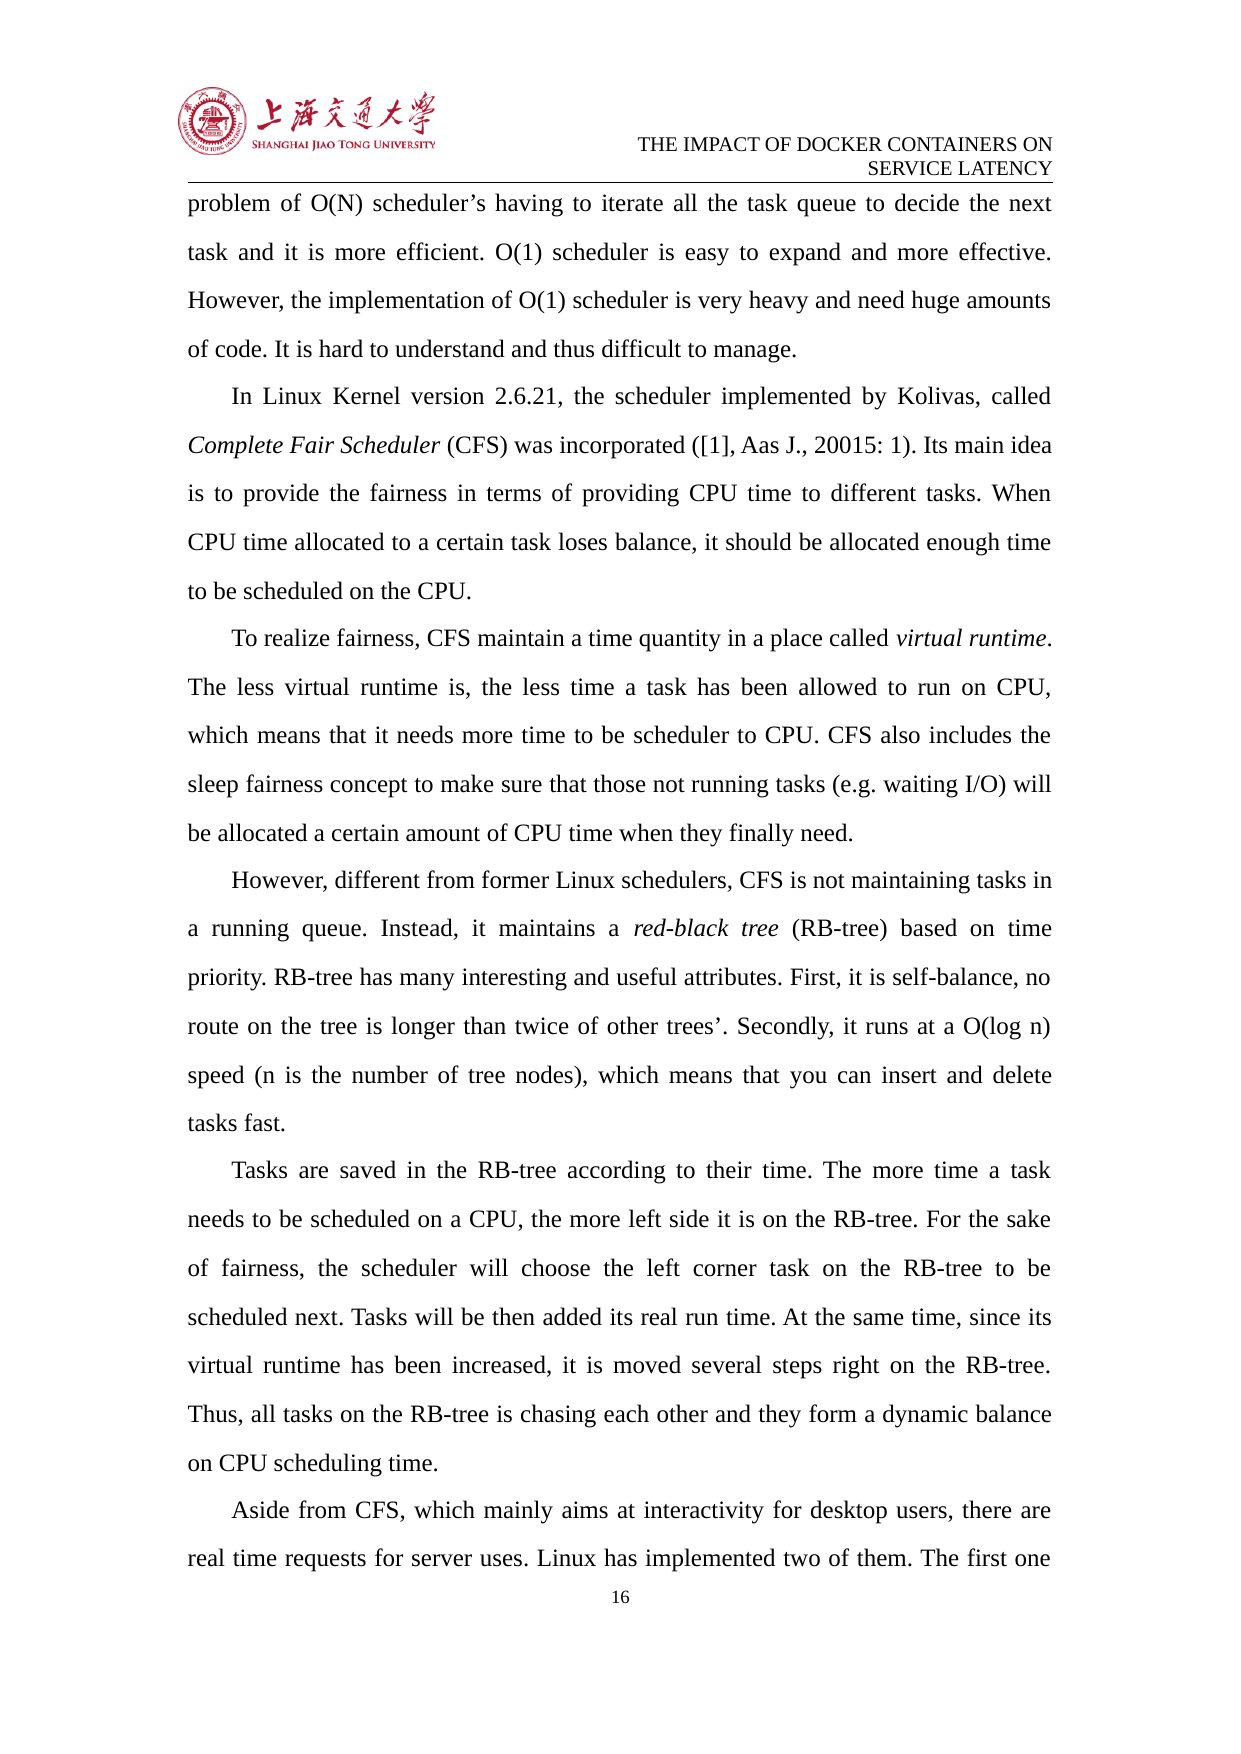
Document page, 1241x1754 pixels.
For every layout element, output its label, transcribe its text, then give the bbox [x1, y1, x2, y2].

text However, different from former Linux schedulers, CFS is not maintaining tasks in a running queue. Instead, it maintains a red-black tree (RB-tree) based on time priority. RB-tree has many interesting and useful attributes. First, it is self-balance, no route on the tree is longer than twice of other trees’. Secondly, it runs at a O(log n) speed (n is the number of tree nodes), which means that you can insert and delete tasks fast. [187, 863, 1053, 1139]
text In Linux Kernel version 2.6.21, the scheduler implemented by Kolivas, called Complete Fair Scheduler (CFS) was incorporated ([1], Aas J., 20015: 1). Its main idea is to provide the fairness in terms of providing CPU time to different tasks. When CPU time allocated to a certain task loses balance, it should be allocated enough time to be scheduled on the CPU. [187, 379, 1053, 607]
text Tasks are saved in the RB-tree according to their time. The more time a task needs to be scheduled on a CPU, the more left side it is on the RB-tree. For the sake of fairness, the scheduler will choose the left corner task on the RB-tree to be scheduled next. Tasks will be then added its real run time. At the same time, since its virtual runtime has been increased, it is moved several steps right on the RB-tree. Thus, all tasks on the RB-tree is chasing each other and they form a dynamic balance on CPU scheduling time. [187, 1153, 1053, 1478]
text To realize fairness, CFS maintain a time quantity in a place called virtual runtime. The less virtual runtime is, the less time a task has been allowed to run on CPU, which means that it needs more time to be scheduler to CPU. CFS also includes the sleep fairness concept to make sure that those not running tasks (e.g. waiting I/O) will be allocated a certain amount of CPU time when they finally need. [187, 621, 1053, 848]
picture [178, 87, 436, 155]
